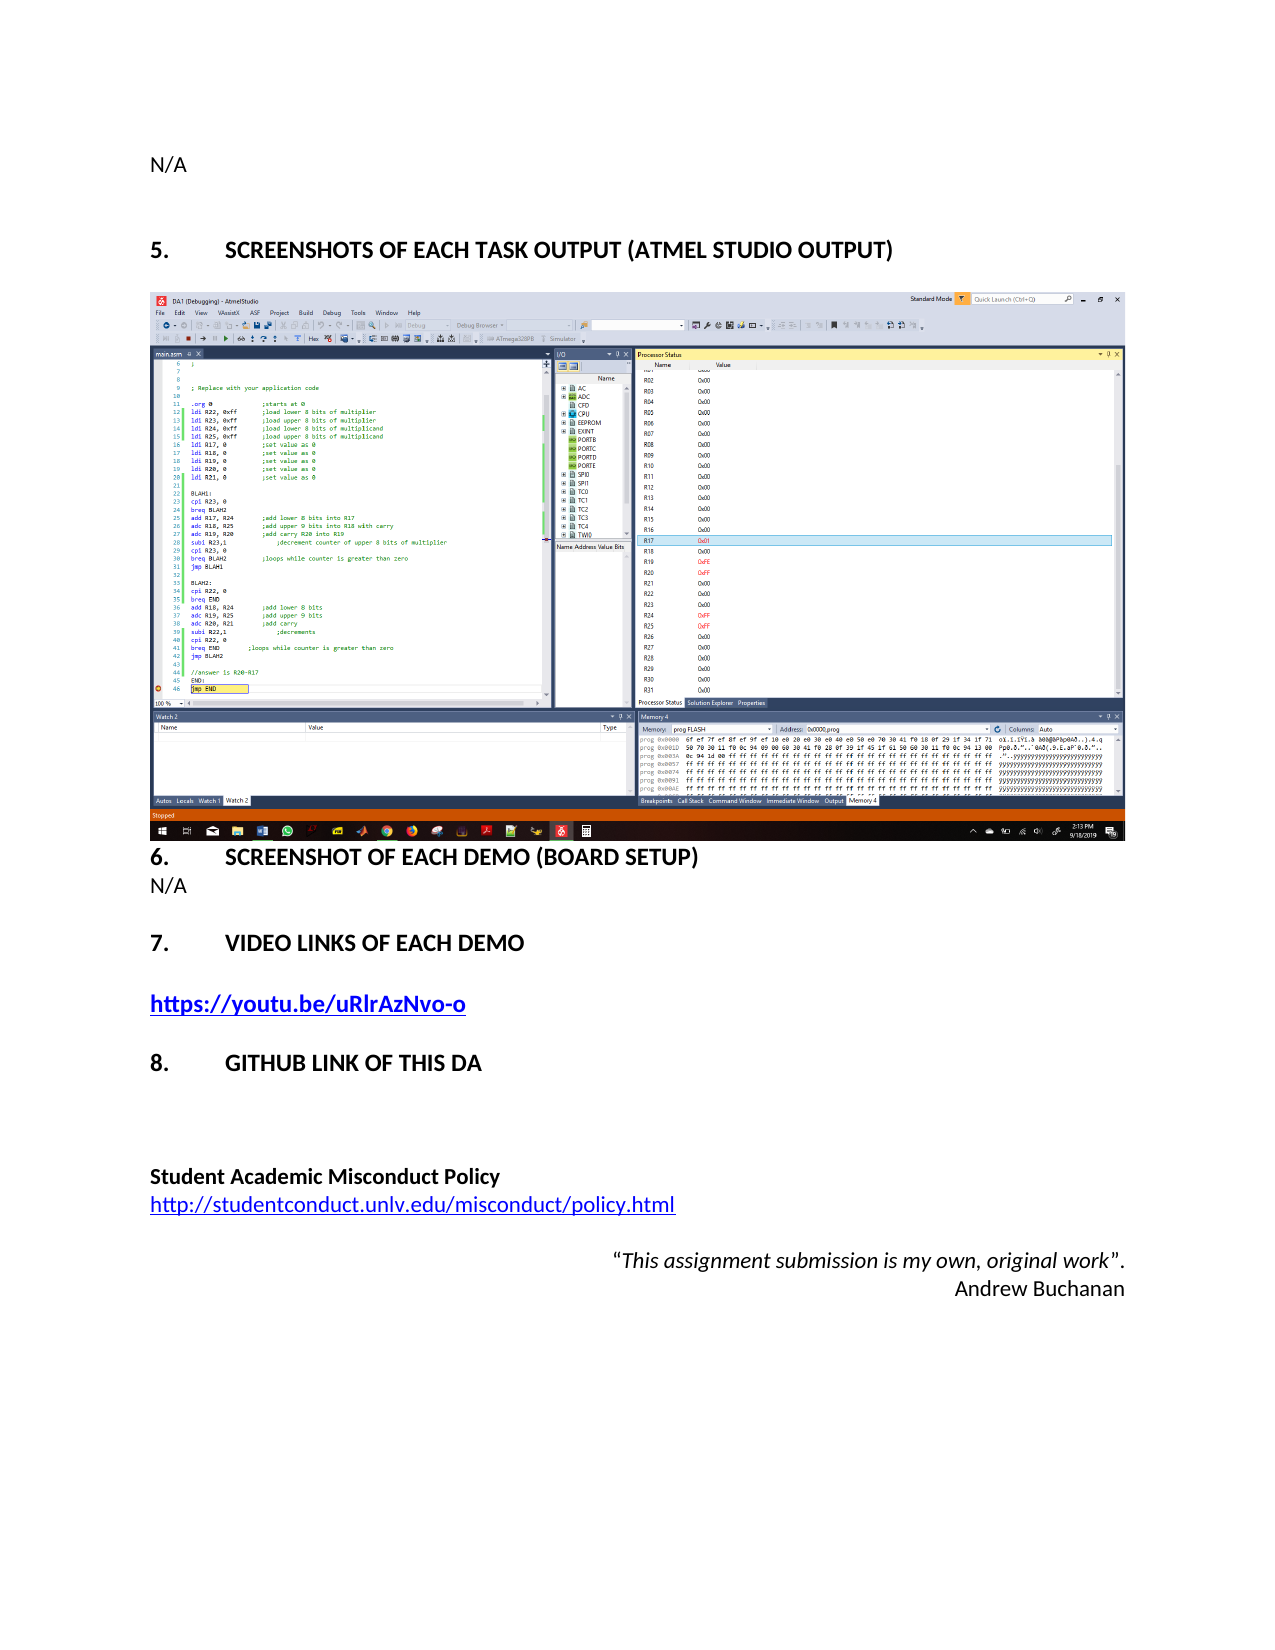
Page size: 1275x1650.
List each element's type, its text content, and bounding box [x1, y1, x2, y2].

list SCREENSHOT OF EACH DEMO (BOARD SETUP) [150, 841, 1125, 872]
text N/A [150, 150, 1125, 178]
text Student Academic Misconduct Policy [150, 1162, 1125, 1190]
list VIDEO LINKS OF EACH DEMO [150, 928, 1125, 958]
text http://studentconduct.unlv.edu/misconduct/policy.html [150, 1190, 1125, 1218]
text N/A [150, 872, 1125, 899]
text Andrew Buchanan [150, 1274, 1125, 1302]
text https://youtu.be/uRlrAzNvo-o [150, 989, 1125, 1019]
text “This assignment submission is my own, original work”. [150, 1246, 1125, 1274]
list SCREENSHOTS OF EACH TASK OUTPUT (ATMEL STUDIO OUTPUT) [150, 234, 1125, 264]
picture [150, 292, 1125, 841]
list GITHUB LINK OF THIS DA [150, 1047, 1125, 1078]
